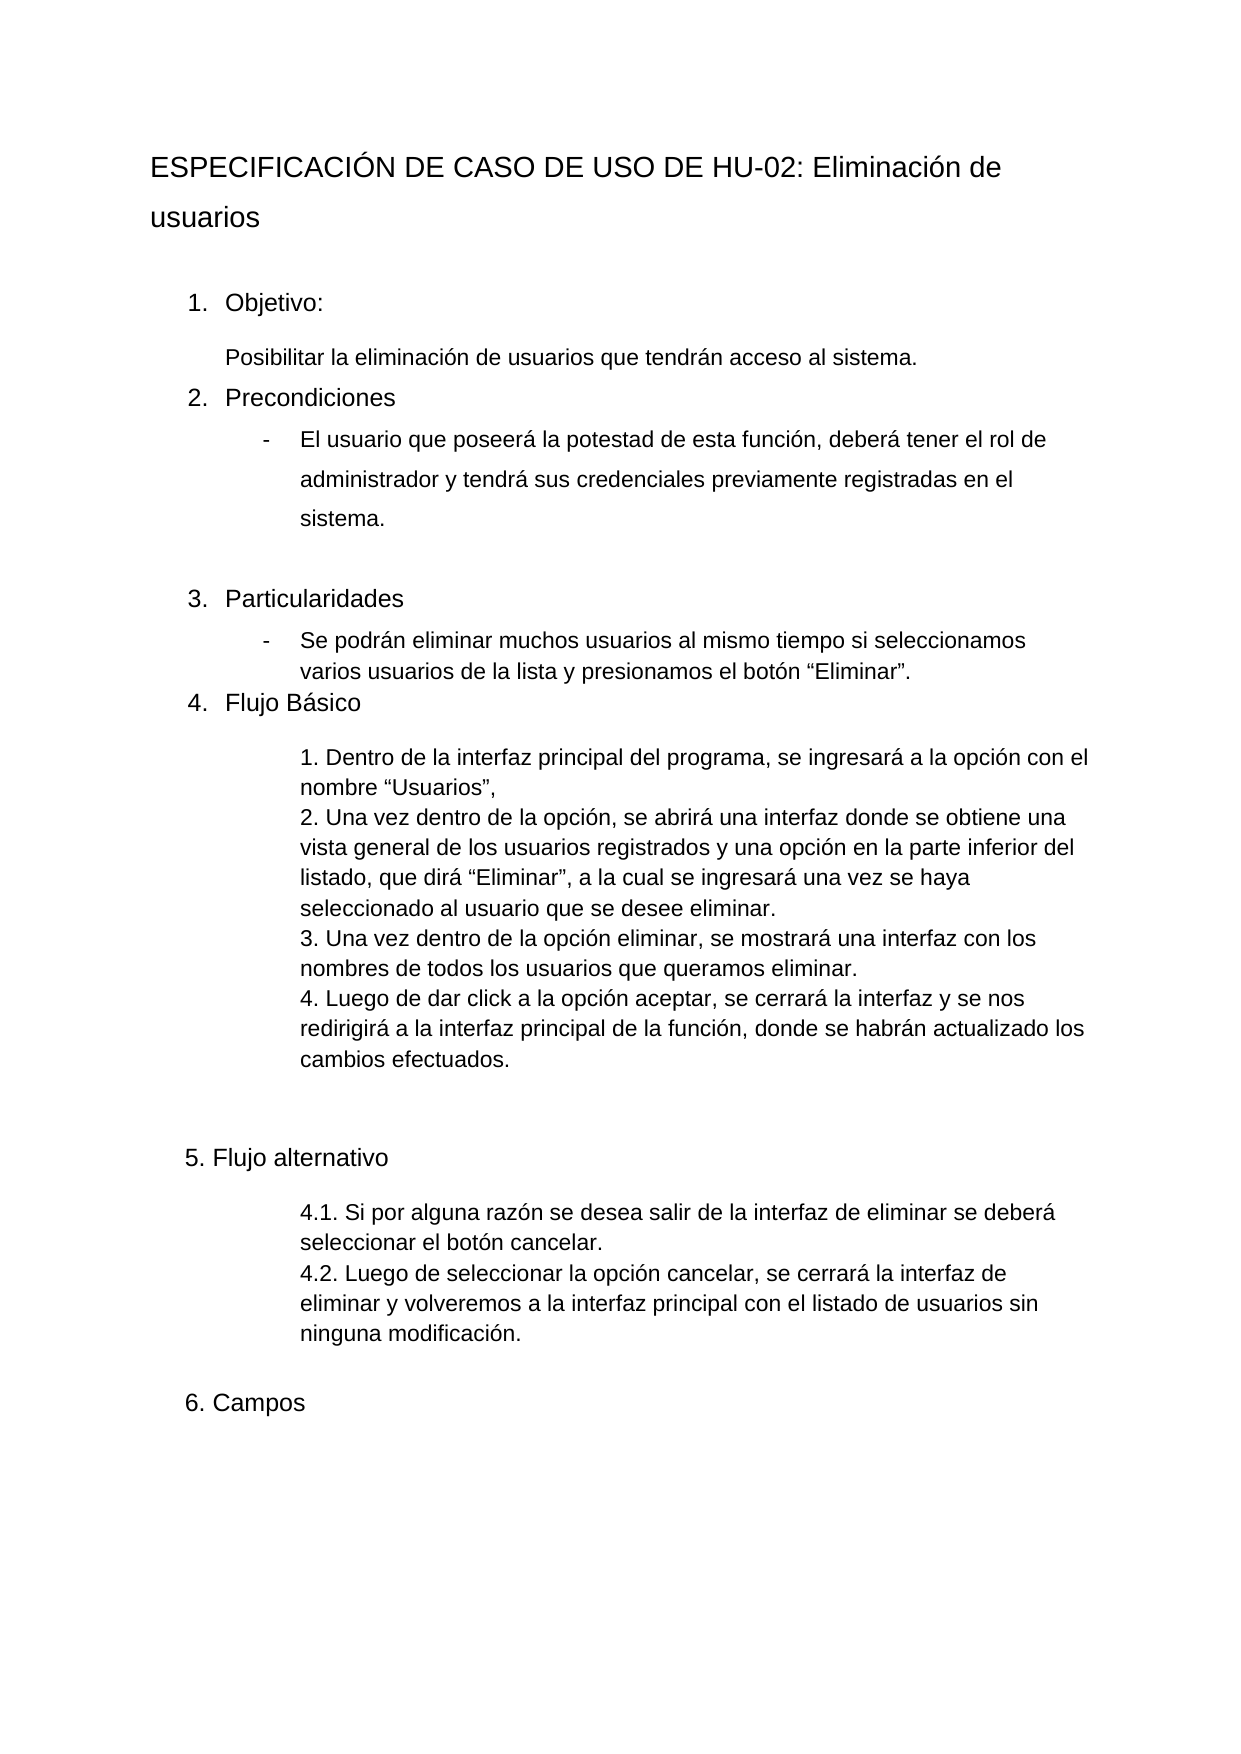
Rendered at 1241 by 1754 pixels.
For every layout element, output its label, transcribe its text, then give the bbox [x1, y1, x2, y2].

subtitle 6. Campos [150, 1388, 1090, 1416]
text 4.2. Luego de seleccionar la opción cancelar, se cerrará la interfaz de eliminar y volveremos a la interfaz principal con el listado de usuarios sin ninguna modificación. [300, 1259, 1090, 1346]
subtitle 5. Flujo alternativo [150, 1143, 1090, 1172]
subtitle Precondiciones [187, 383, 1090, 412]
subtitle Flujo Básico [187, 688, 1090, 717]
list El usuario que poseerá la potestad de esta función, deberá tener el rol de administrador y tendrá sus credenciales previamente registradas en el sistema. [262, 426, 1090, 571]
subtitle ESPECIFICACIÓN DE CASO DE USO DE HU-02: Eliminación de usuarios [150, 150, 1090, 234]
subtitle Particularidades [187, 584, 1090, 613]
text Posibilitar la eliminación de usuarios que tendrán acceso al sistema. [225, 344, 1090, 370]
text 3. Una vez dentro de la opción eliminar, se mostrará una interfaz con los nombres de todos los usuarios que queramos eliminar. [300, 925, 1090, 981]
text 2. Una vez dentro de la opción, se abrirá una interfaz donde se obtiene una vista general de los usuarios registrados y una opción en la parte inferior del listado, que dirá “Eliminar”, a la cual se ingresará una vez se haya seleccionado al usuario que se desee eliminar. [300, 804, 1090, 921]
list Se podrán eliminar muchos usuarios al mismo tiempo si seleccionamos varios usuarios de la lista y presionamos el botón “Eliminar”. [262, 627, 1090, 684]
subtitle Objetivo: [187, 288, 1090, 317]
text 4. Luego de dar click a la opción aceptar, se cerrará la interfaz y se nos redirigirá a la interfaz principal de la función, donde se habrán actualizado los cambios efectuados. [300, 985, 1090, 1072]
text 1. Dentro de la interfaz principal del programa, se ingresará a la opción con el nombre “Usuarios”, [300, 743, 1090, 800]
text 4.1. Si por alguna razón se desea salir de la interfaz de eliminar se deberá seleccionar el botón cancelar. [300, 1199, 1090, 1256]
